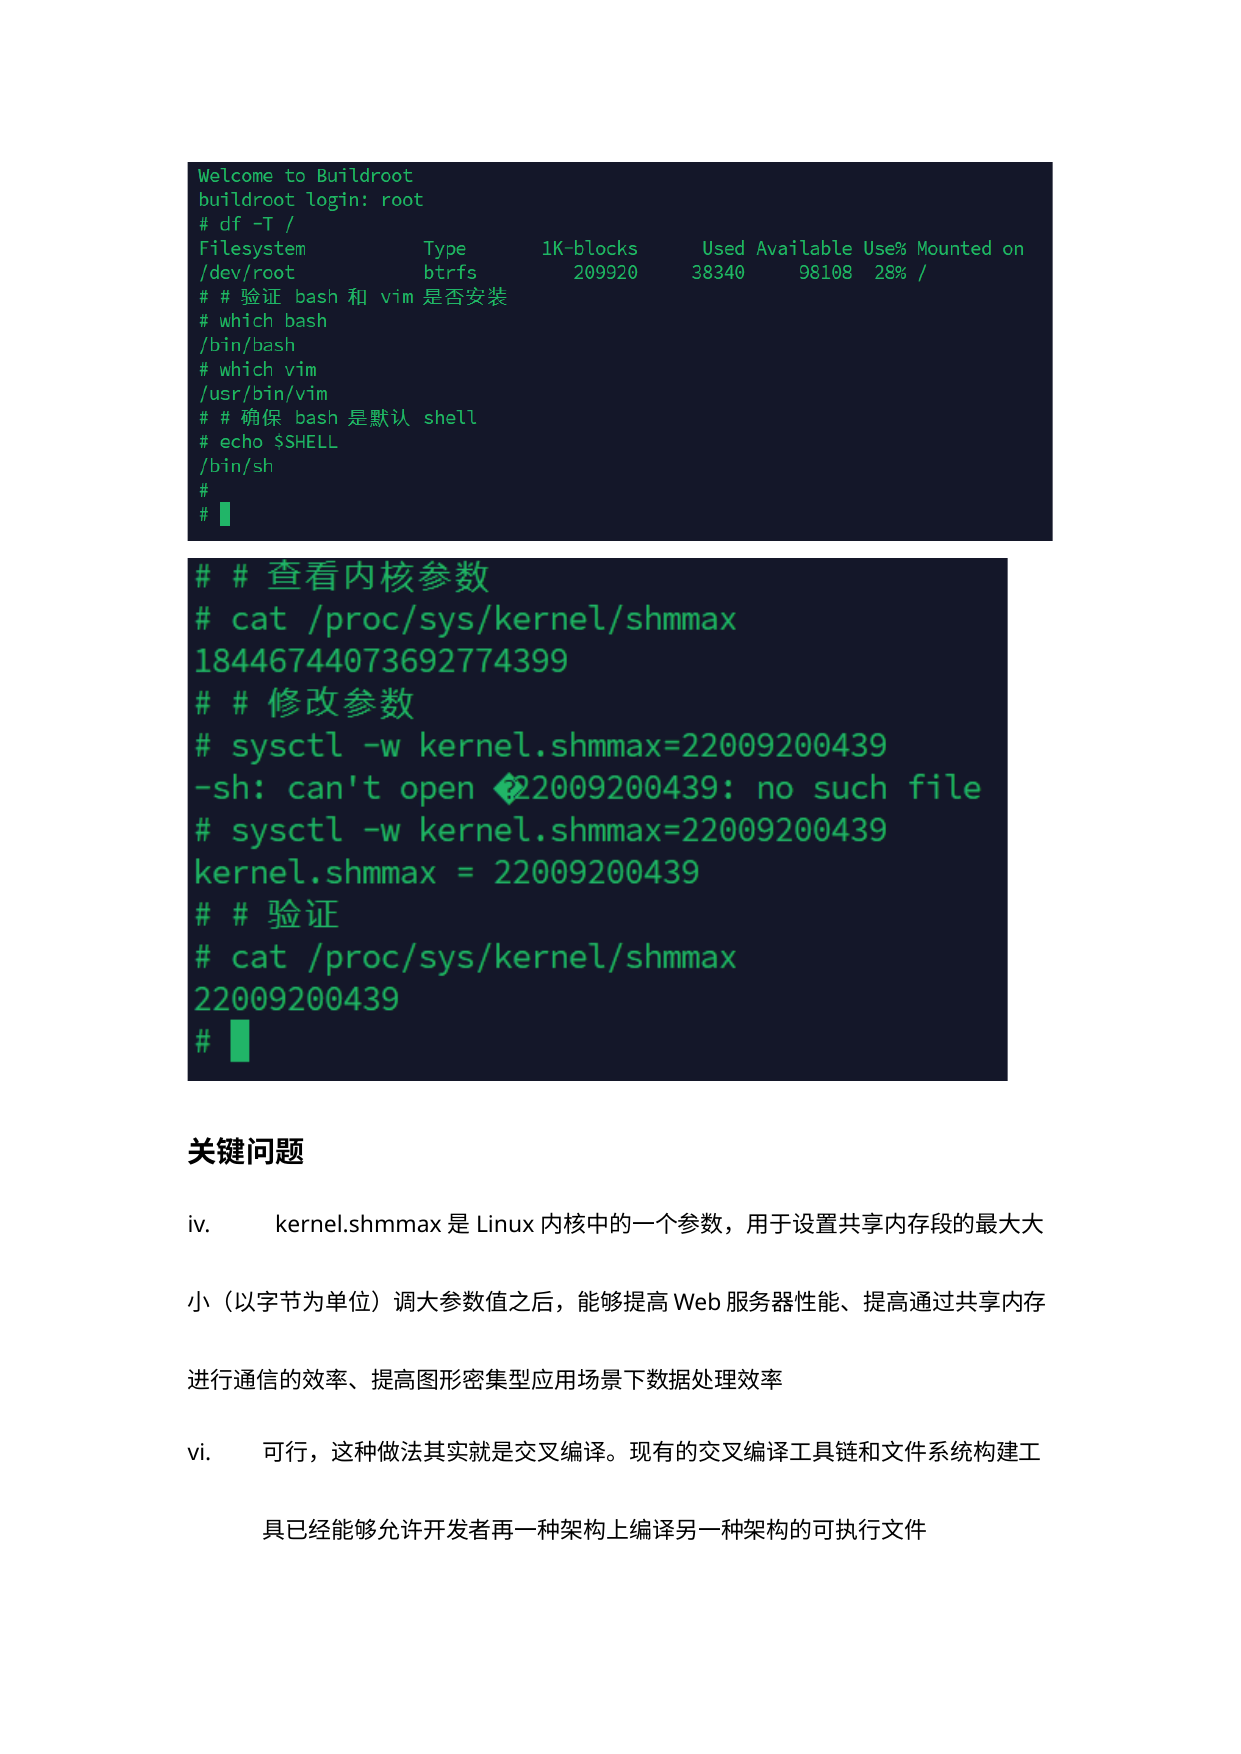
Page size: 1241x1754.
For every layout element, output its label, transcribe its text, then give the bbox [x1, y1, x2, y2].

picture [187, 558, 1008, 1081]
list 可行，这种做法其实就是交叉编译。现有的交叉编译工具链和文件系统构建工具已经能够允许开发者再一种架构上编译另一种架构的可执行文件 [187, 1418, 1053, 1561]
picture [187, 162, 1053, 541]
text 关键问题 [187, 1117, 1053, 1182]
text iv. kernel.shmmax 是 Linux 内核中的一个参数，用于设置共享内存段的最大大小（以字节为单位）调大参数值之后，能够提高Web服务器性能、提高通过共享内存进行通信的效率、提高图形密集型应用场景下数据处理效率 [187, 1190, 1053, 1411]
